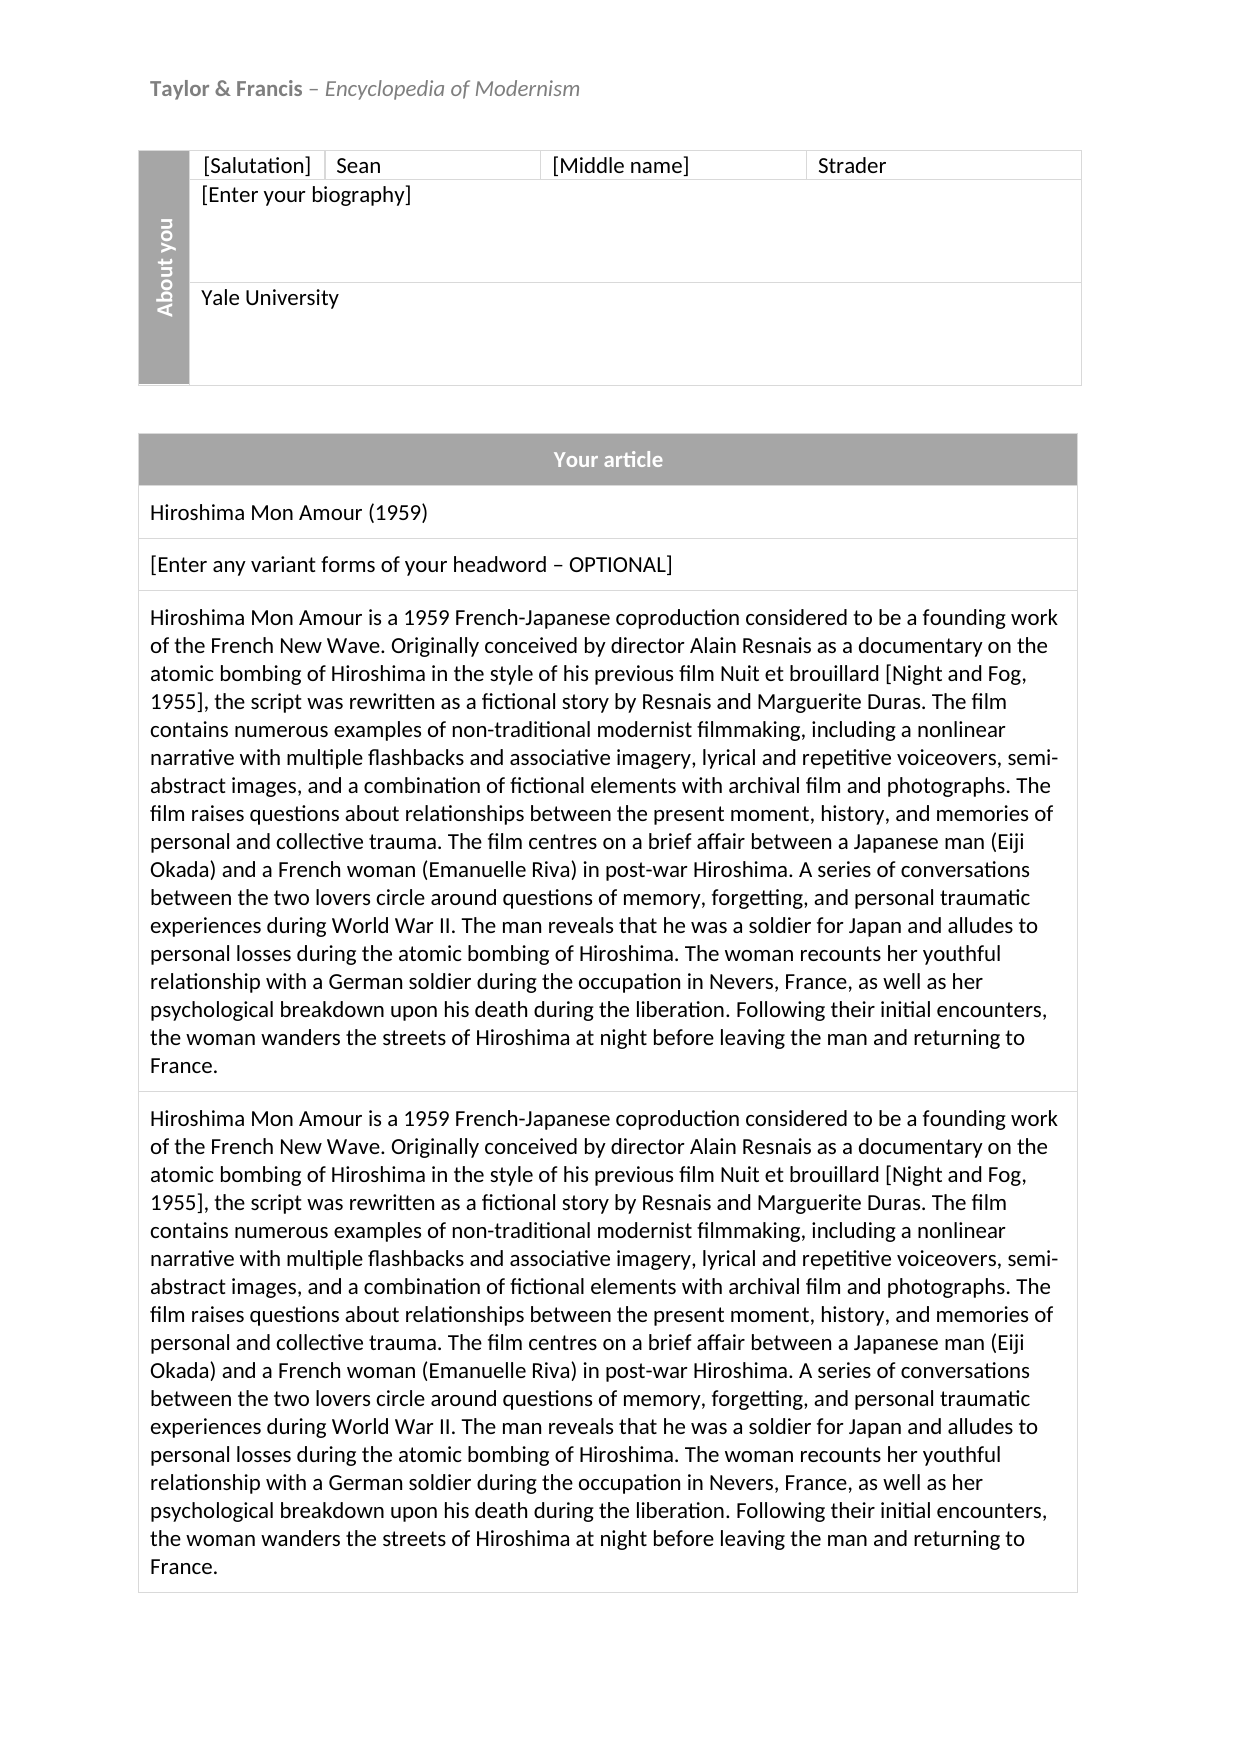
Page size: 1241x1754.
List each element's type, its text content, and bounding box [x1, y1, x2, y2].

table_header About you [139, 151, 189, 384]
table_header Your article [139, 434, 1077, 485]
